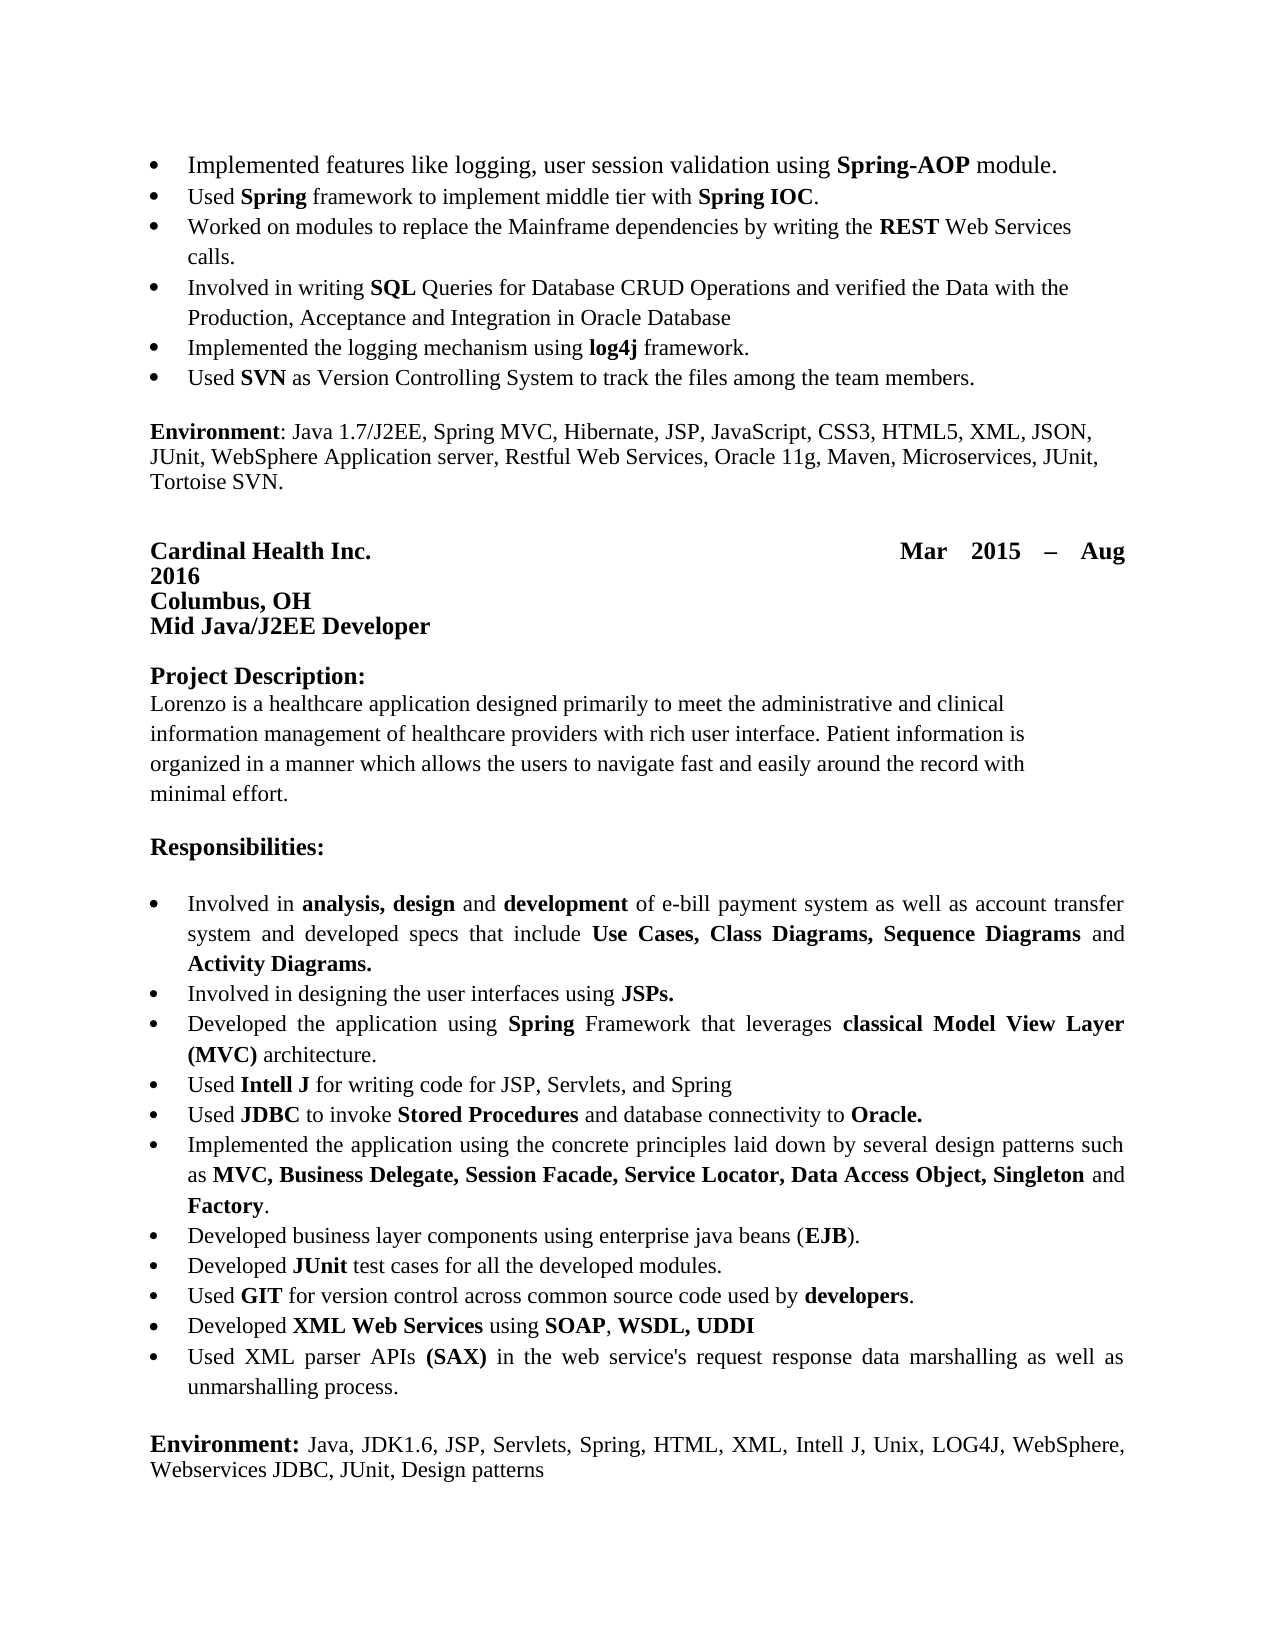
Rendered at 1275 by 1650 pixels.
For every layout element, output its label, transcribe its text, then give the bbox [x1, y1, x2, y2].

list Responsibilities: [150, 835, 1125, 860]
list Mid Java/J2EE Developer [150, 614, 1125, 639]
list Involved in designing the user interfaces using JSPs. [150, 980, 1125, 1007]
list Implemented the logging mechanism using log4j framework. [150, 334, 1125, 360]
list Developed XML Web Services using SOAP, WSDL, UDDI [150, 1312, 1125, 1339]
list Used XML parser APIs (SAX) in the web service's request response data marshalling as well as unmarshalling process. [150, 1343, 1125, 1399]
text Environment: Java, JDK1.6, JSP, Servlets, Spring, HTML, XML, Intell J, Unix, LOG4J, WebSphere, Webservices JDBC, JUnit, Design patterns [150, 1432, 1125, 1482]
list Developed the application using Spring Framework that leverages classical Model View Layer (MVC) architecture. [150, 1010, 1125, 1067]
list Cardinal Health Inc. Mar 2015 – Aug 2016 [150, 539, 1125, 589]
list information management of healthcare providers with rich user interface. Patient information is [150, 720, 1125, 746]
list Used Intell J for writing code for JSP, Servlets, and Spring [150, 1071, 1125, 1097]
subtitle Environment: Java 1.7/J2EE, Spring MVC, Hibernate, JSP, JavaScript, CSS3, HTML5, XML, JSON, JUnit, WebSphere Application server, Restful Web Services, Oracle 11g, Maven, Microservices, JUnit, Tortoise SVN. [150, 419, 1125, 494]
list Used SVN as Version Controlling System to track the files among the team members. [150, 364, 1125, 391]
list Project Description: [150, 664, 1125, 689]
list Used GIT for version control across common source code used by developers. [150, 1282, 1125, 1309]
list minimal effort. [150, 780, 1125, 807]
list Developed business layer components using enterprise java beans (EJB). [150, 1222, 1125, 1248]
list Involved in analysis, design and development of e-bill payment system as well as account transfer system and developed specs that include Use Cases, Class Diagrams, Sequence Diagrams and Activity Diagrams. [150, 889, 1125, 976]
list Implemented features like logging, user session validation using Spring-AOP module. [150, 150, 1125, 179]
list Used Spring framework to implement middle tier with Spring IOC. [150, 183, 1125, 209]
list Worked on modules to replace the Mainframe dependencies by writing the REST Web Services calls. [150, 213, 1125, 270]
list Columbus, OH [150, 589, 1125, 614]
list Used JDBC to invoke Stored Procedures and database connectivity to Oracle. [150, 1101, 1125, 1127]
list organized in a manner which allows the users to navigate fast and easily around the record with [150, 750, 1125, 776]
list Lorenzo is a healthcare application designed primarily to meet the administrative and clinical [150, 689, 1125, 716]
list Involved in writing SQL Queries for Database CRUD Operations and verified the Data with the Production, Acceptance and Integration in Oracle Database [150, 274, 1125, 330]
list Implemented the application using the concrete principles laid down by several design patterns such as MVC, Business Delegate, Session Facade, Service Locator, Data Access Object, Singleton and Factory. [150, 1131, 1125, 1218]
list Developed JUnit test cases for all the developed modules. [150, 1252, 1125, 1278]
